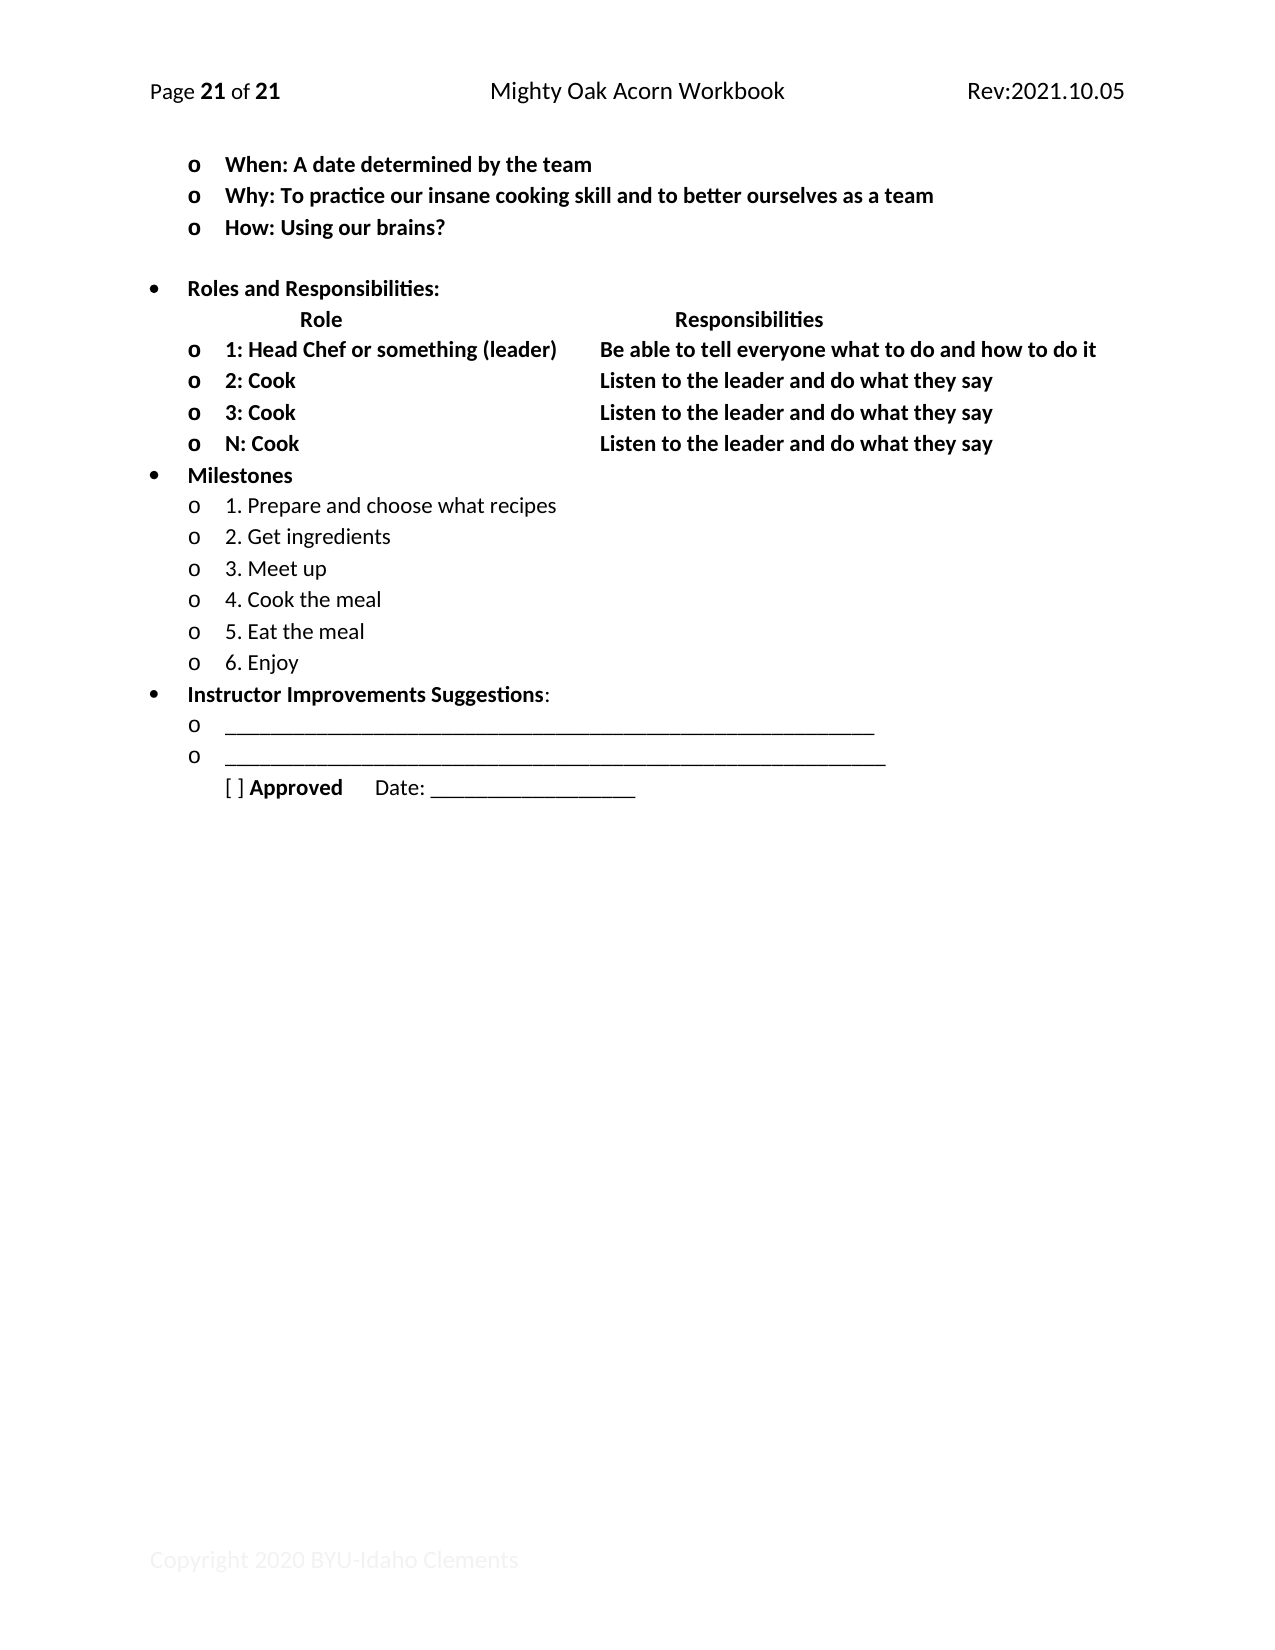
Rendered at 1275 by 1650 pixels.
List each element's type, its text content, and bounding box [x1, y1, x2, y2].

list Milestones [150, 461, 1125, 489]
list Why: To practice our insane cooking skill and to better ourselves as a team [187, 181, 1125, 211]
list 3: Cook Listen to the leader and do what they say [187, 398, 1125, 427]
list 6. Enjoy [187, 648, 1125, 677]
list 2. Get ingredients [187, 522, 1125, 552]
list When: A date determined by the team [187, 150, 1125, 179]
list Instructor Improvements Suggestions: [150, 680, 1125, 708]
list 1. Prepare and choose what recipes [187, 491, 1125, 520]
list N: Cook Listen to the leader and do what they say [187, 429, 1125, 458]
list 5. Eat the meal [187, 617, 1125, 646]
list 2: Cook Listen to the leader and do what they say [187, 366, 1125, 396]
list _________________________________________________________ [187, 710, 1125, 739]
list How: Using our brains? [187, 213, 1125, 242]
list [ ] Approved Date: __________________ [225, 773, 1125, 801]
list 4. Cook the meal [187, 585, 1125, 614]
list 3. Meet up [187, 554, 1125, 583]
list Roles and Responsibilities: [150, 274, 1125, 303]
list 1: Head Chef or something (leader) Be able to tell everyone what to do and how to do it [187, 335, 1125, 364]
list Role Responsibilities [225, 305, 1125, 333]
list __________________________________________________________ [187, 741, 1125, 771]
